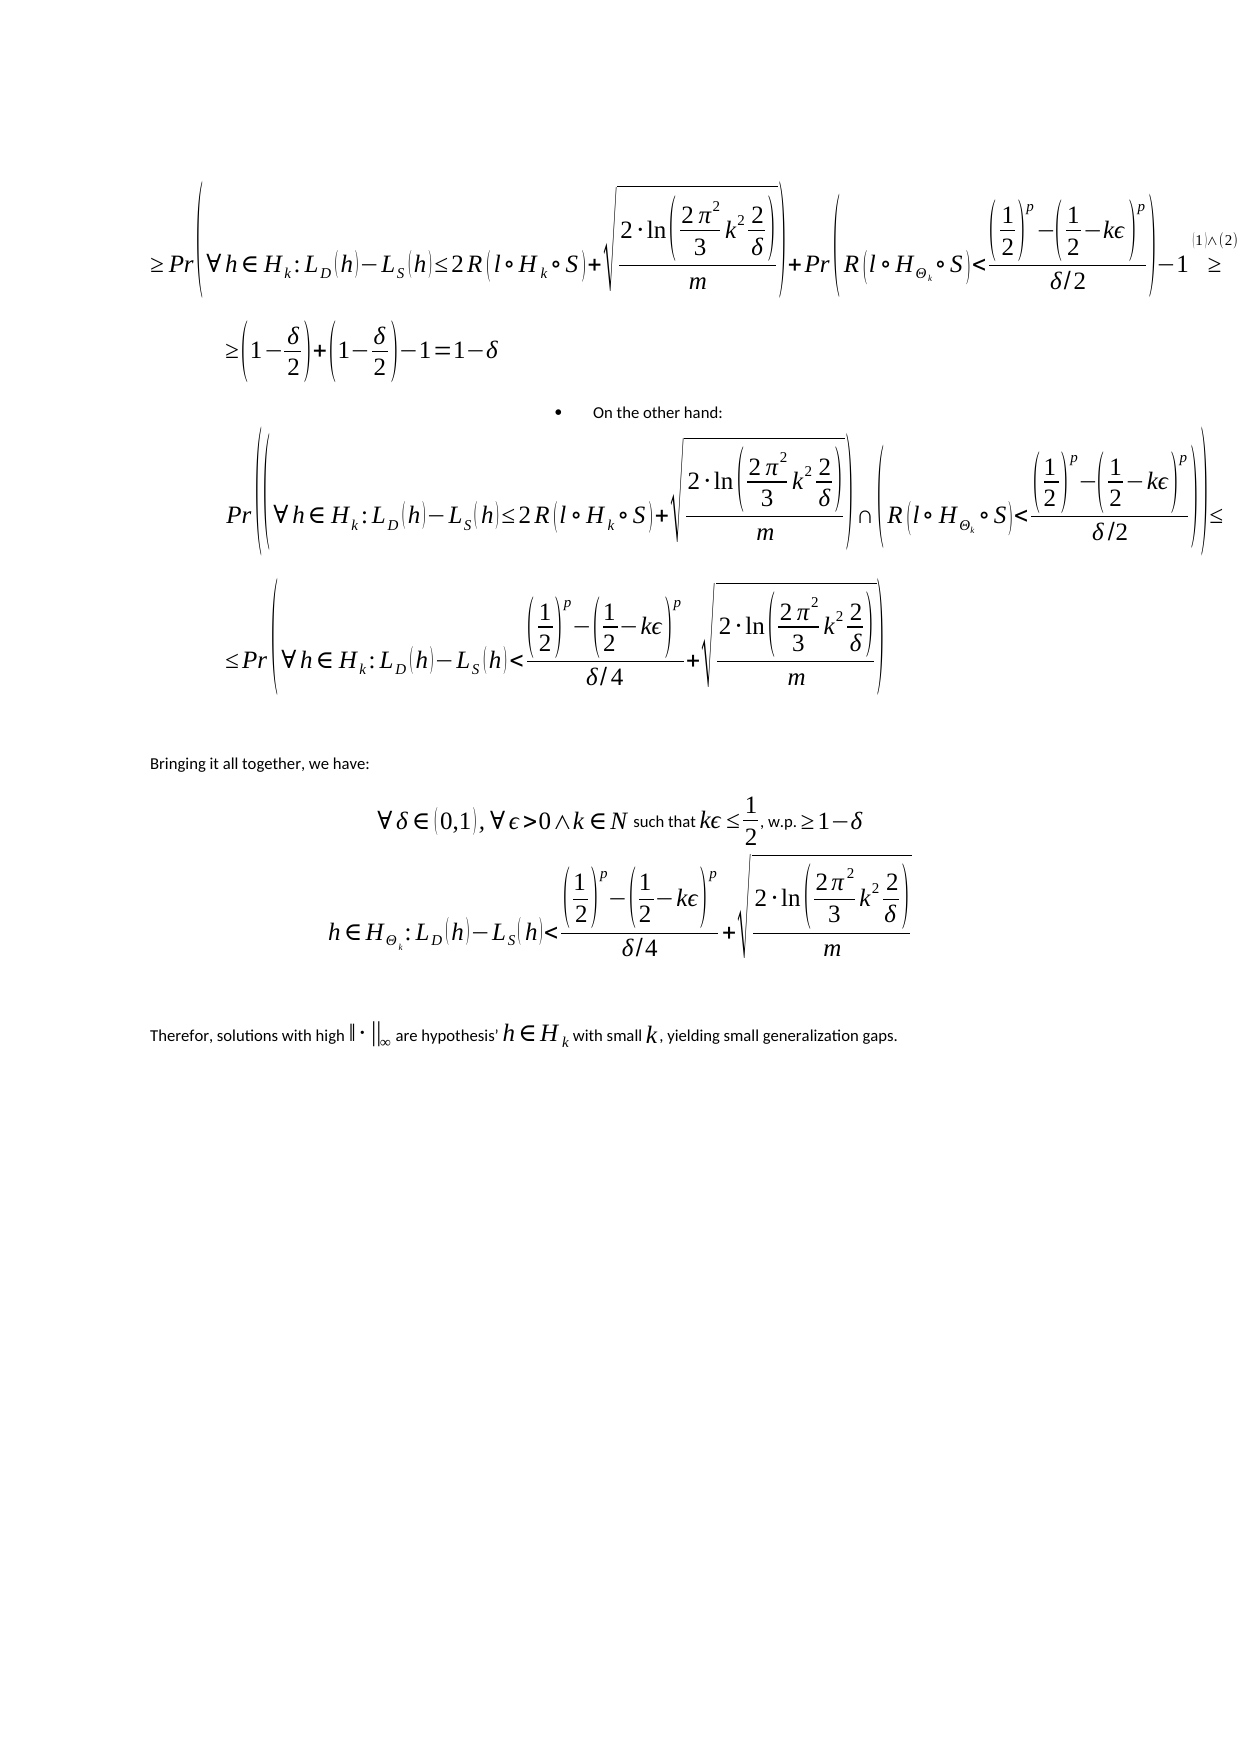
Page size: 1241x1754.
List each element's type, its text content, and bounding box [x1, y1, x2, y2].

text Bringing it all together, we have: [150, 753, 1090, 774]
list On the other hand: [187, 403, 1090, 558]
text Therefor, solutions with high are hypothesis’ with small , yielding small generalization gaps. [150, 1020, 1090, 1051]
text such that , w.p. [150, 792, 1090, 962]
